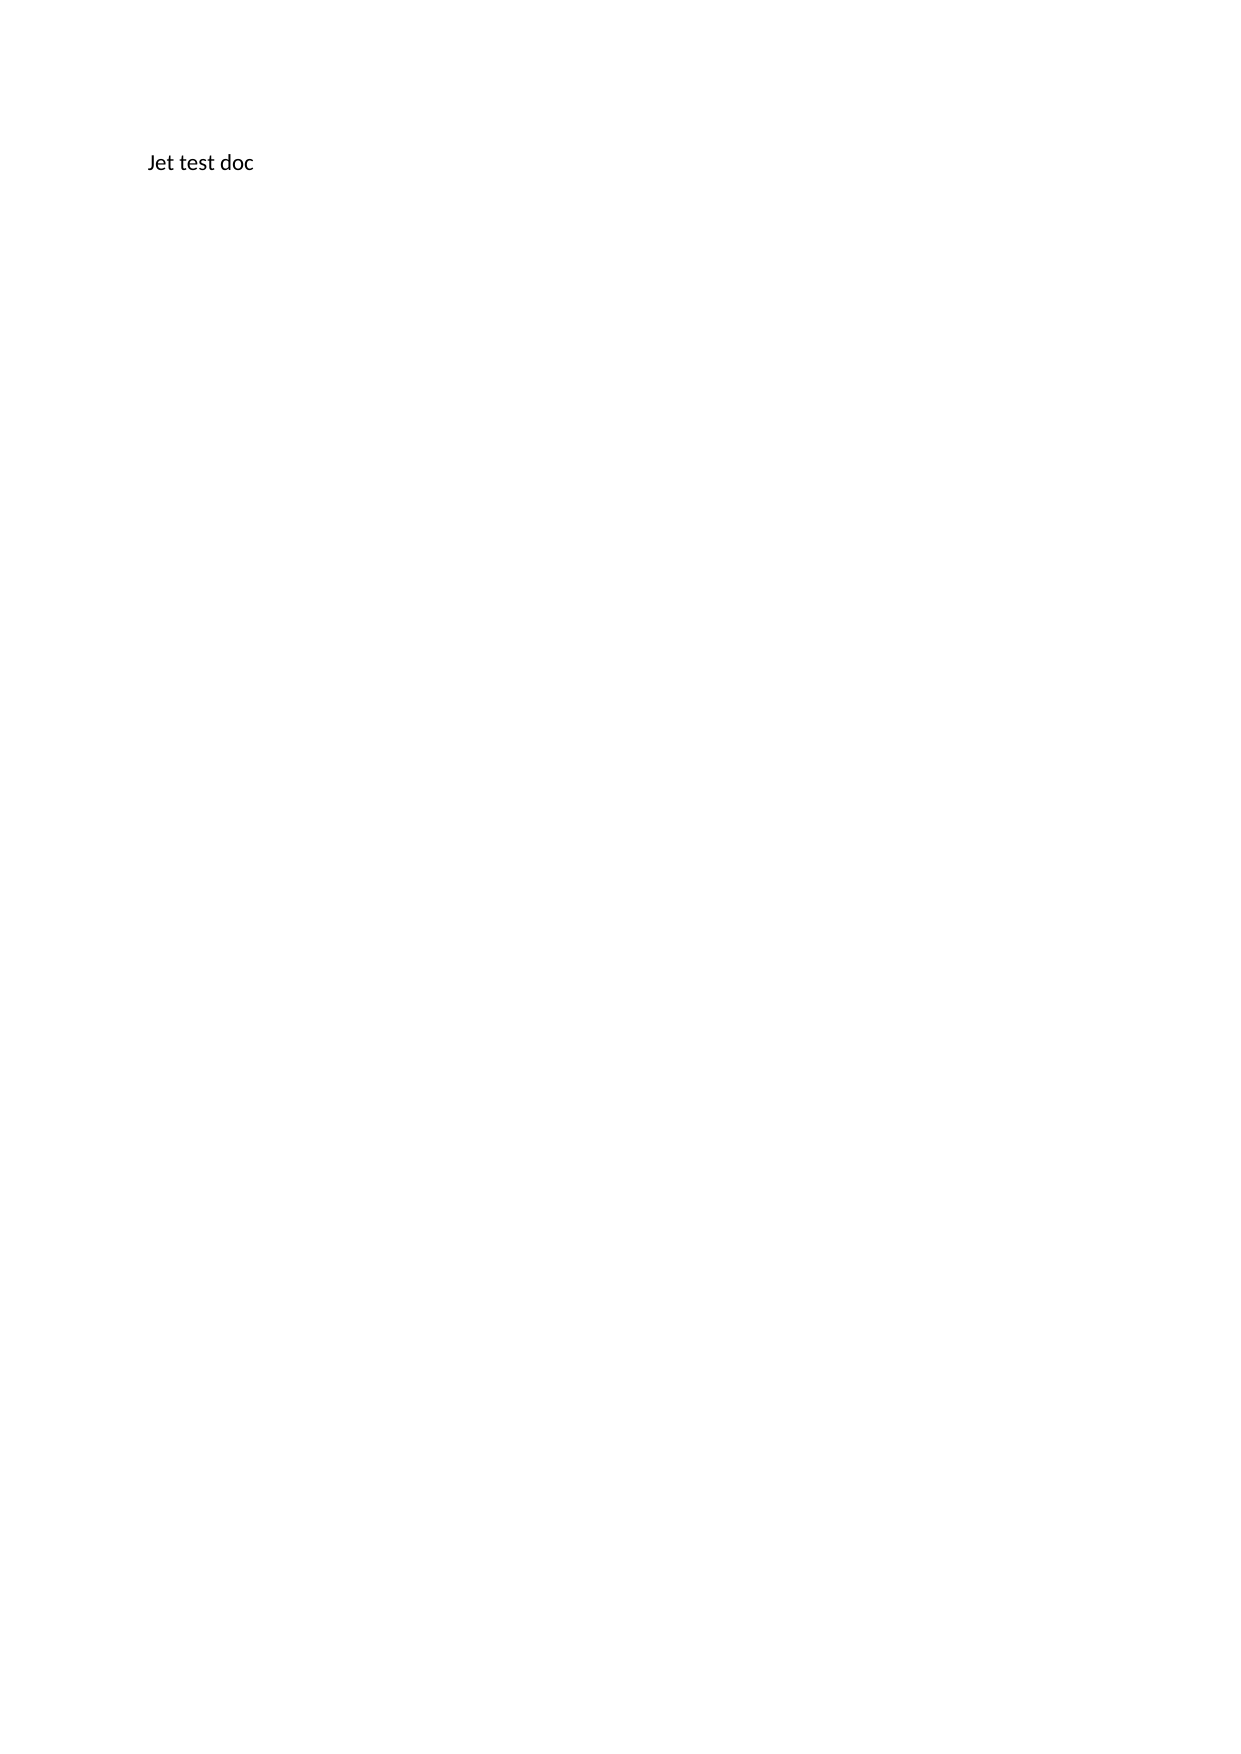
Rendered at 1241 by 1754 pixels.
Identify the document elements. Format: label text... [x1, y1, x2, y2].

text Jet test doc [148, 148, 1093, 176]
